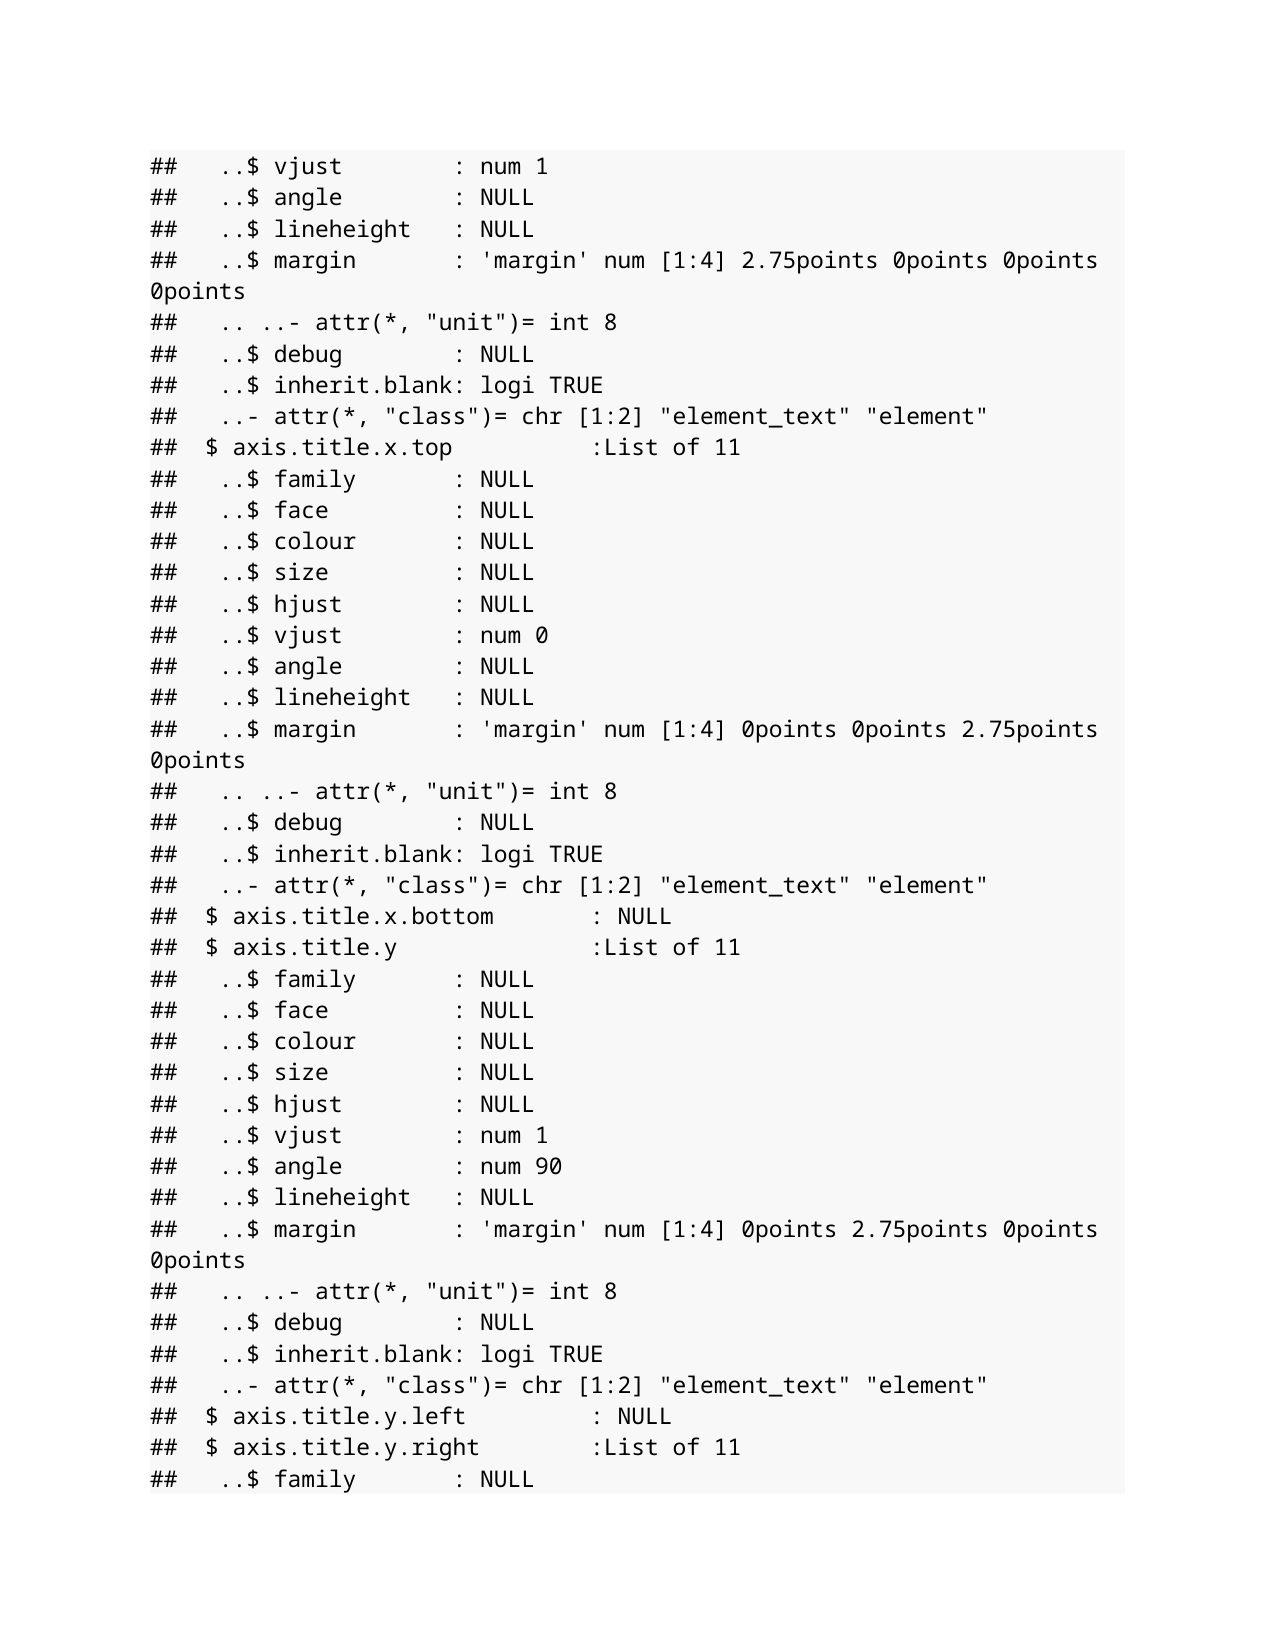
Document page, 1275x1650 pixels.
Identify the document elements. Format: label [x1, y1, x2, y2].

text [150, 150, 1125, 1494]
